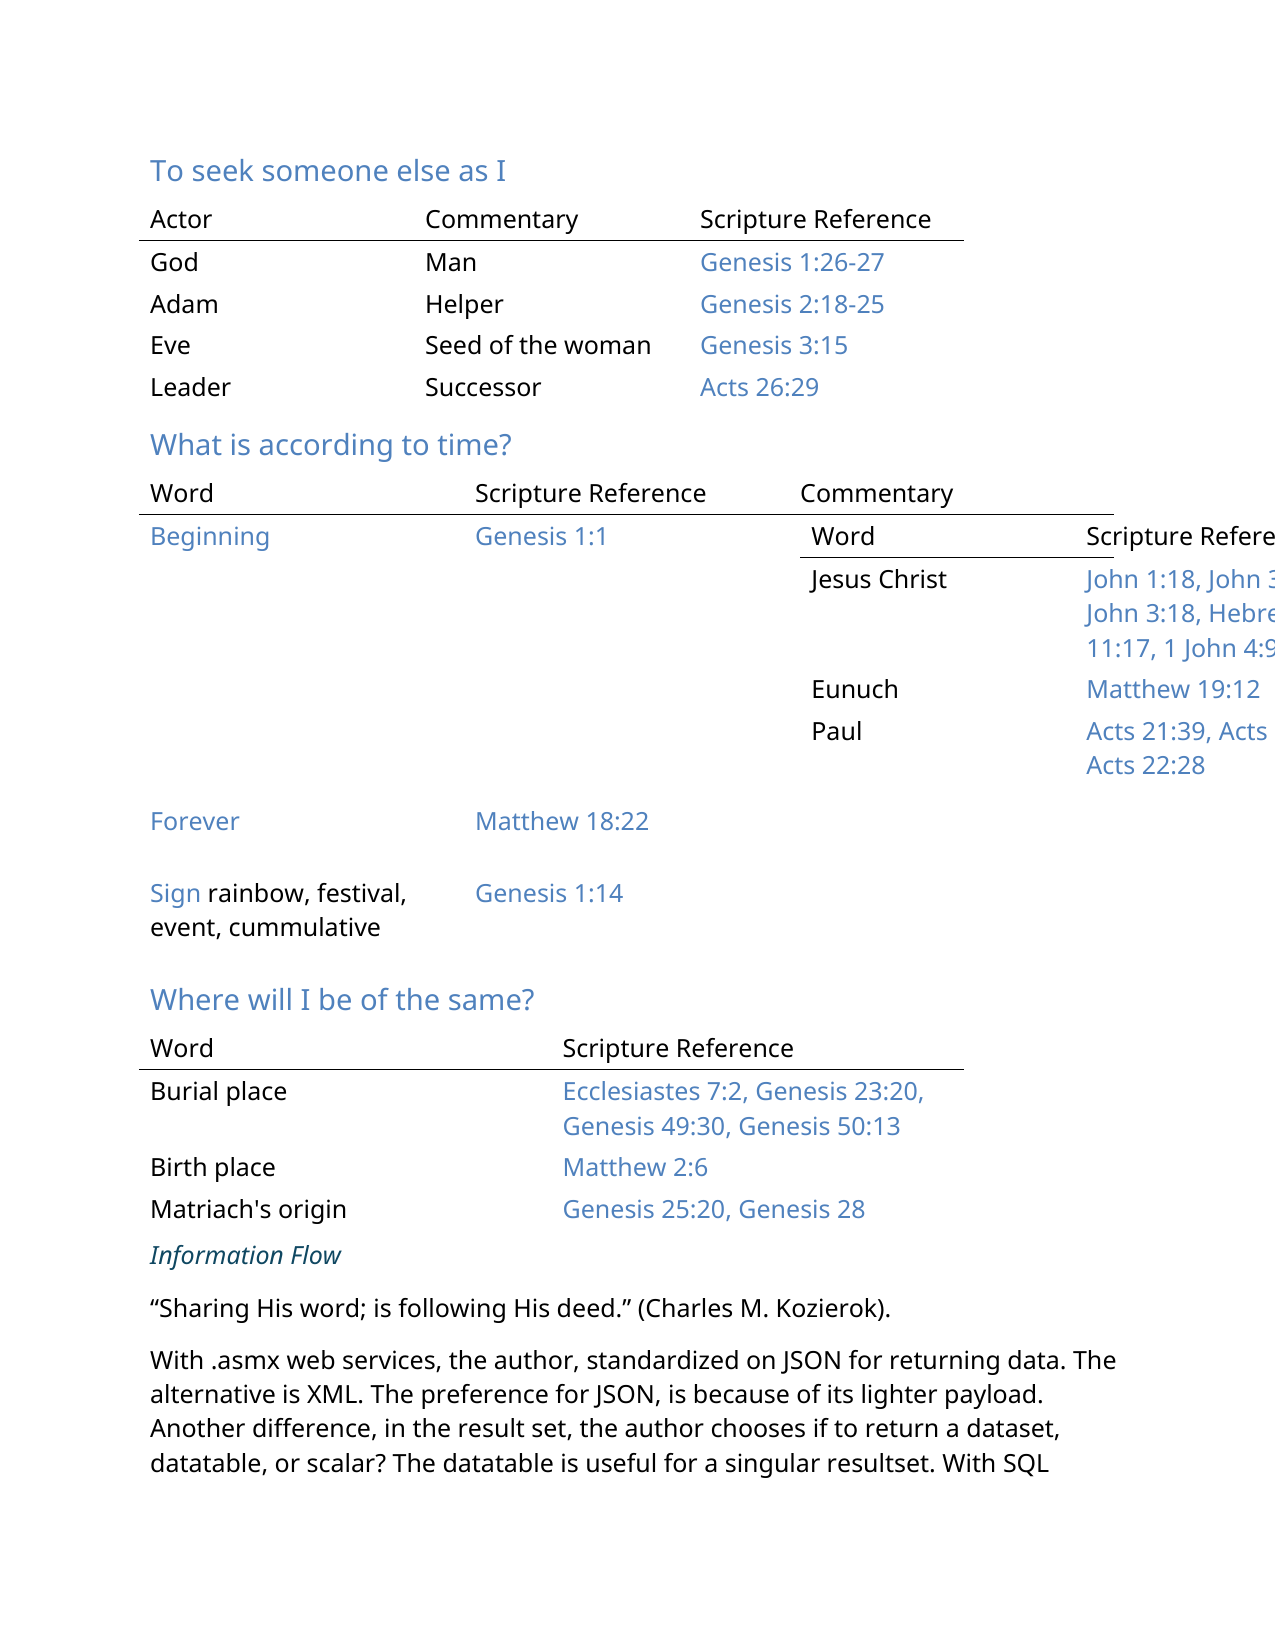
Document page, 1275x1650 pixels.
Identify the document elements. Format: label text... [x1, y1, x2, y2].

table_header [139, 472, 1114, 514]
text “Sharing His word; is following His deed.” (Charles M. Kozierok). [150, 1290, 1125, 1324]
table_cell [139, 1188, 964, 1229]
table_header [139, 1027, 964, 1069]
subtitle Where will I be of the same? [150, 979, 1125, 1019]
subtitle What is according to time? [150, 424, 1125, 464]
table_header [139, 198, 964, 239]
subtitle Information Flow [150, 1237, 1125, 1271]
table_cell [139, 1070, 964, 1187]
subtitle To seek someone else as I [150, 150, 1125, 190]
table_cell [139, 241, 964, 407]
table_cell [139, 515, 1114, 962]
